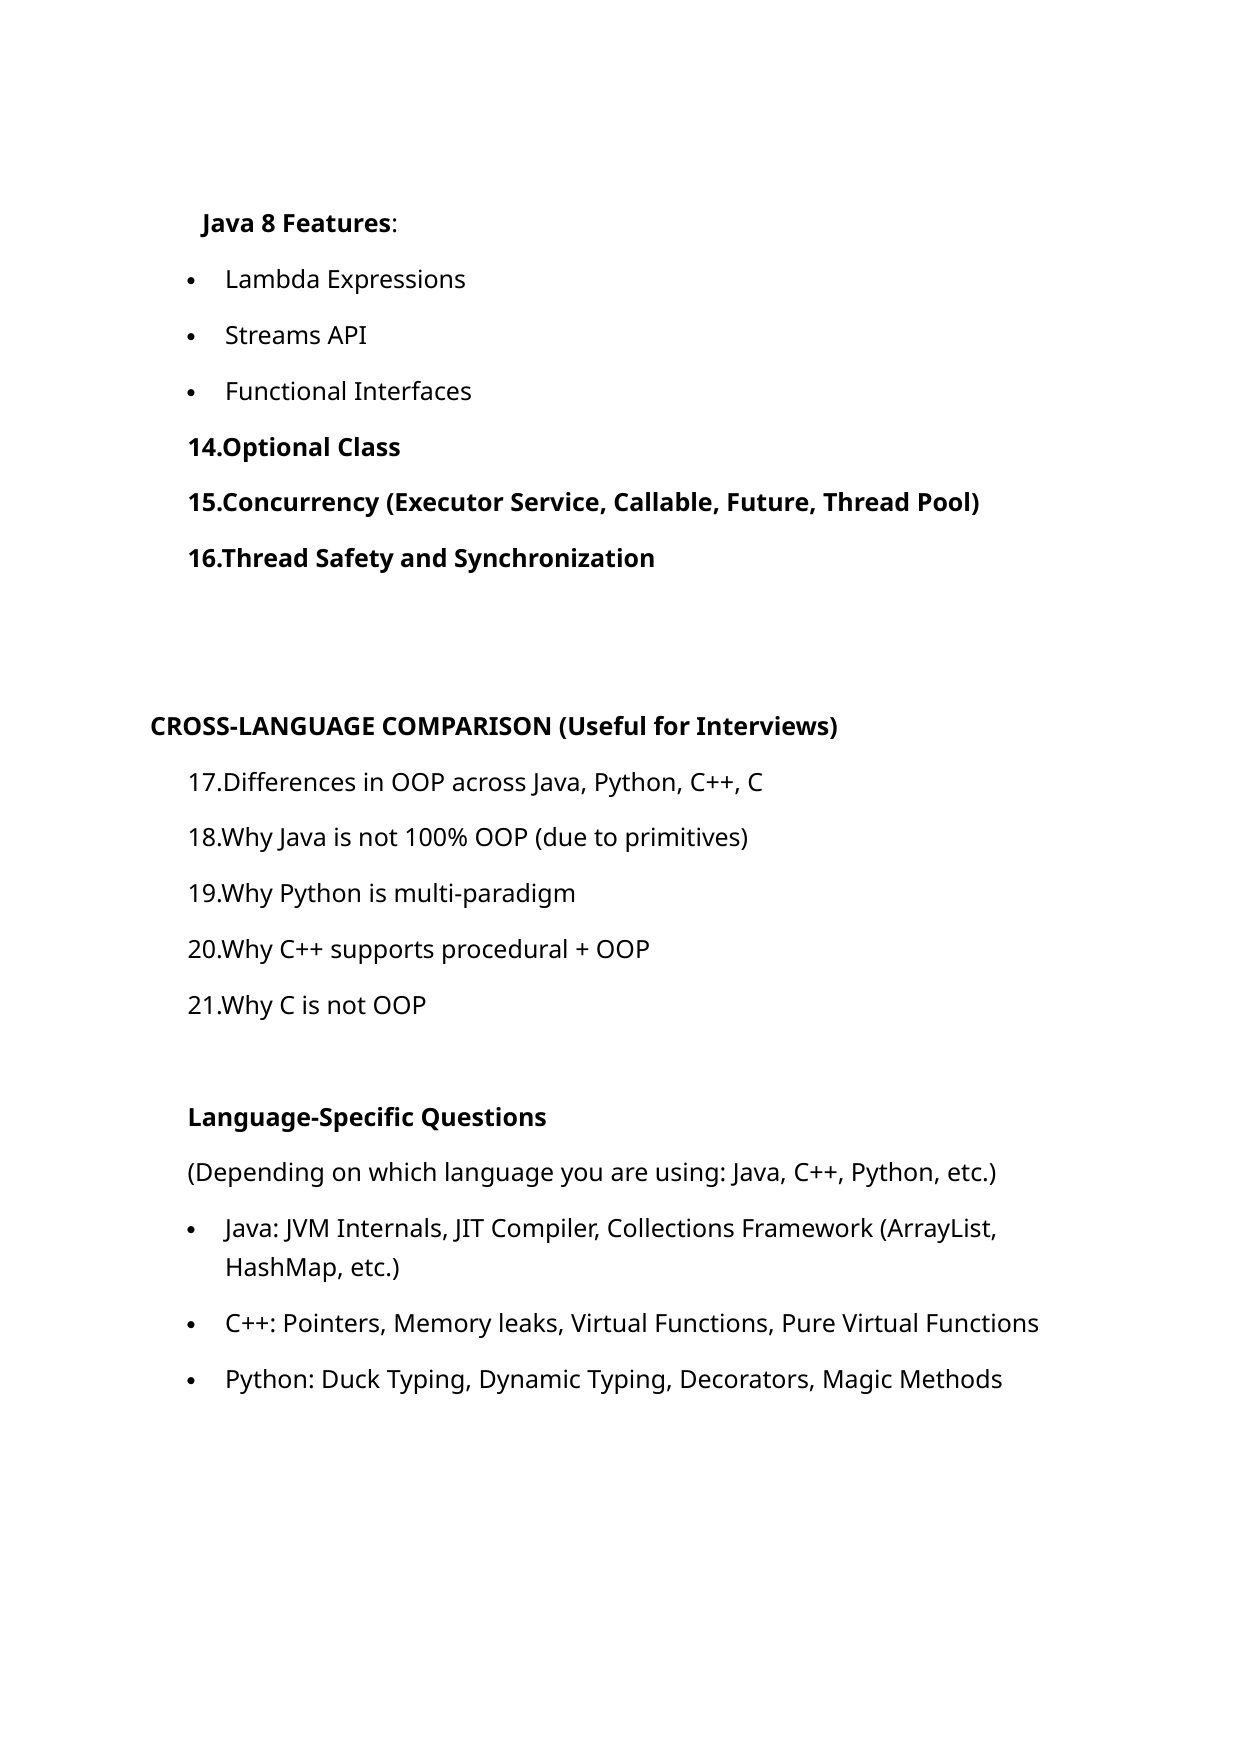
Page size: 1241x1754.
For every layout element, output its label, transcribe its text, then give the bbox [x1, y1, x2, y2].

text 19.Why Python is multi-paradigm [187, 876, 1090, 910]
list Streams API [187, 317, 1090, 352]
text 20.Why C++ supports procedural + OOP [187, 932, 1090, 966]
text (Depending on which language you are using: Java, C++, Python, etc.) [187, 1155, 1090, 1189]
text 15.Concurrency (Executor Service, Callable, Future, Thread Pool) [187, 485, 1090, 519]
list Python: Duck Typing, Dynamic Typing, Decorators, Magic Methods [187, 1362, 1090, 1396]
text Java 8 Features: [150, 206, 1090, 240]
text 16.Thread Safety and Synchronization [187, 541, 1090, 575]
list Functional Interfaces [187, 373, 1090, 407]
text CROSS-LANGUAGE COMPARISON (Useful for Interviews) [150, 708, 1090, 742]
list Java: JVM Internals, JIT Compiler, Collections Framework (ArrayList, HashMap, etc.) [187, 1211, 1090, 1284]
list C++: Pointers, Memory leaks, Virtual Functions, Pure Virtual Functions [187, 1306, 1090, 1340]
text Language-Specific Questions [187, 1099, 1090, 1133]
text 18.Why Java is not 100% OOP (due to primitives) [187, 820, 1090, 854]
text 17.Differences in OOP across Java, Python, C++, C [187, 764, 1090, 798]
list Lambda Expressions [187, 262, 1090, 296]
text 21.Why C is not OOP [187, 987, 1090, 1022]
text 14.Optional Class [187, 429, 1090, 463]
